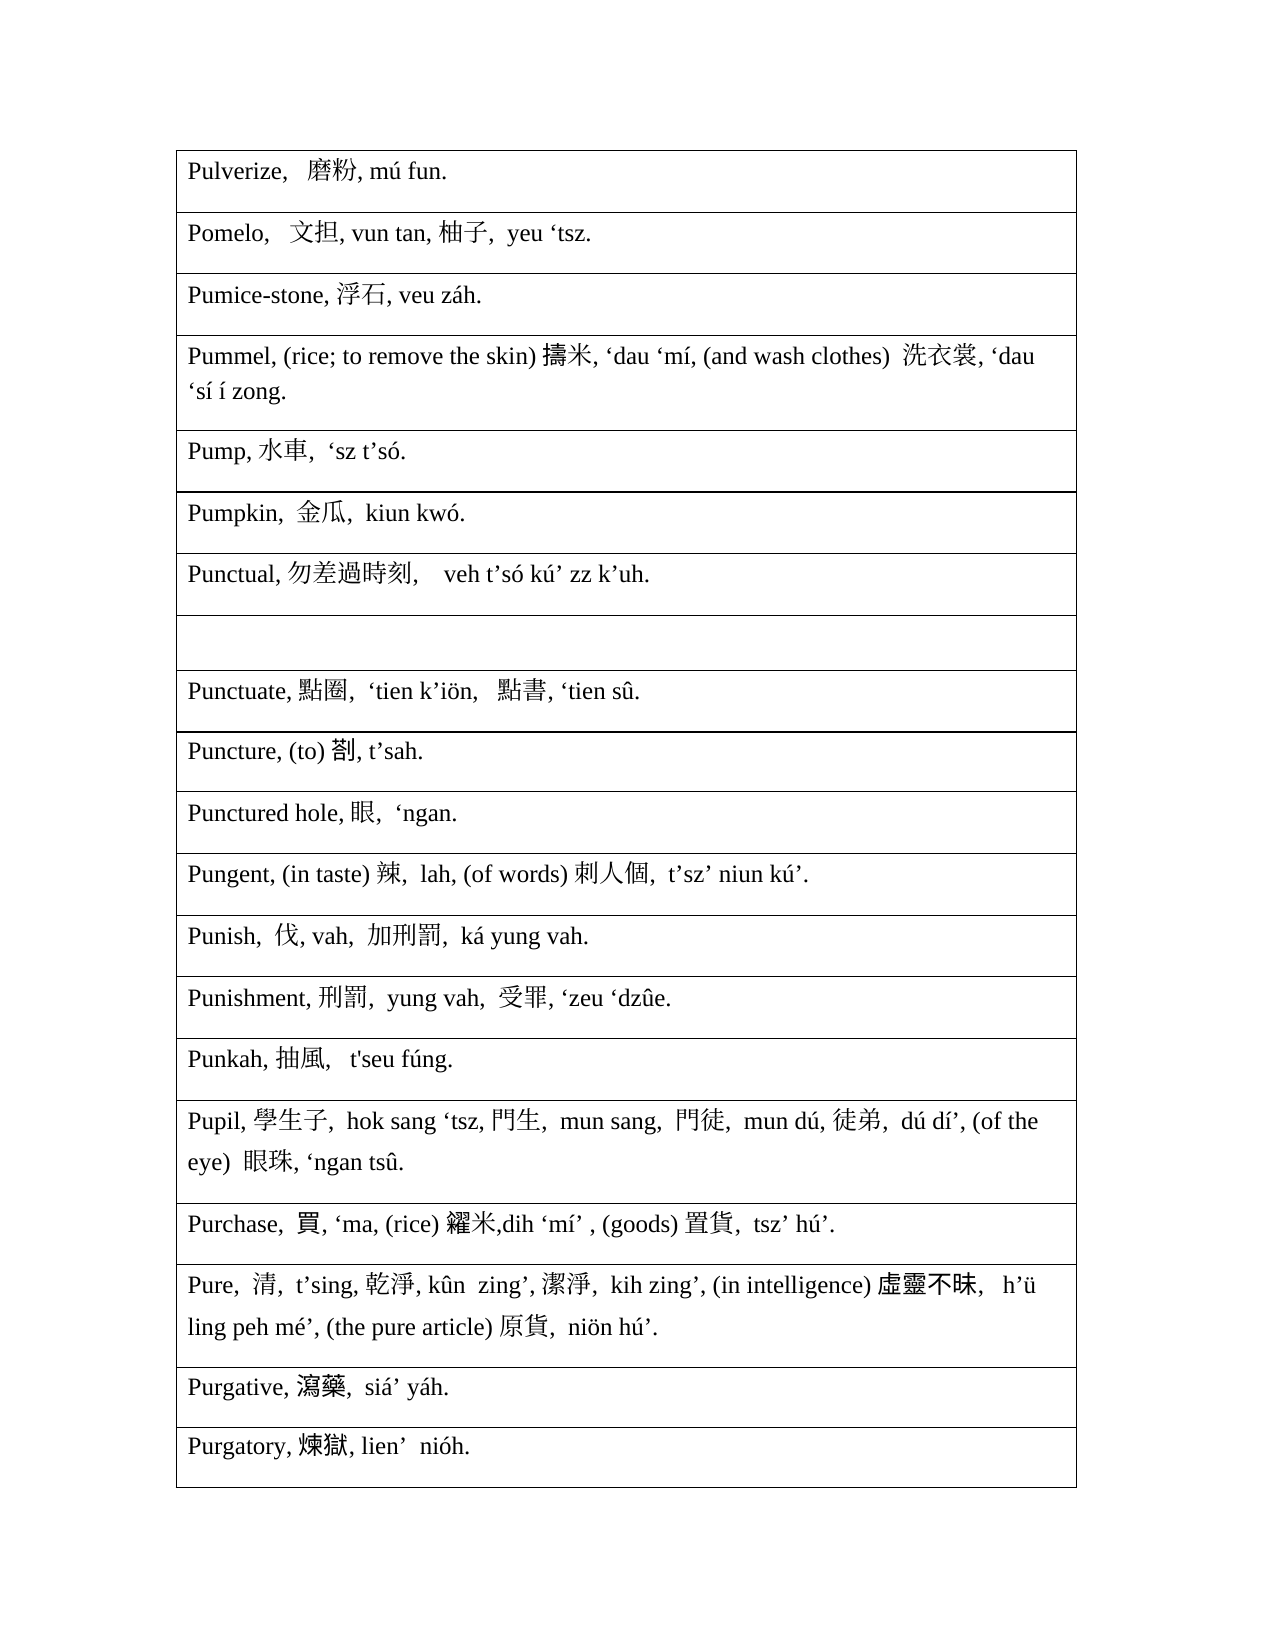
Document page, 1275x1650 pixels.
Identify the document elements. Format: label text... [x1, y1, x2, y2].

table_cell Punctured hole, 眼, ‘ngan. [177, 792, 1076, 853]
table_cell Punkah, 抽風, t'seu fúng. [177, 1039, 1076, 1099]
table_cell Pure, 清, t’sing, 乾淨, kûn zing’, 潔淨, kih zing’, (in intelligence) 虛靈不昧, h’ü ling peh mé’, (the pure article) 原貨, niön hú’. [177, 1265, 1076, 1367]
table_cell Pumice-stone, 浮石, veu záh. [177, 274, 1076, 335]
table_cell Pomelo, 文担, vun tan, 柚子, yeu ‘tsz. [177, 213, 1076, 273]
table_cell Pumpkin, 金瓜, kiun kwó. [177, 493, 1076, 553]
table_cell Pump, 水車, ‘sz t’só. [177, 431, 1076, 491]
table_cell Puncture, (to) 剳, t’sah. [177, 733, 1076, 791]
table_cell Punctual, 勿差過時刻, veh t’só kú’ zz k’uh. [177, 554, 1076, 615]
table_cell Purchase, 買, ‘ma, (rice) 糴米,dih ‘mí’ , (goods) 置貨, tsz’ hú’. [177, 1204, 1076, 1264]
table_cell Punishment, 刑罰, yung vah, 受罪, ‘zeu ‘dzûe. [177, 977, 1076, 1038]
table_cell Pummel, (rice; to remove the skin) 擣米, ‘dau ‘mí, (and wash clothes) 洗衣裳, ‘dau ‘sí í zong. [177, 336, 1076, 430]
table_cell [177, 616, 1076, 670]
table_cell Pungent, (in taste) 辣, lah, (of words) 刺人個, t’sz’ niun kú’. [177, 854, 1076, 914]
table_cell Purgative, 瀉藥, siá’ yáh. [177, 1368, 1076, 1427]
table_cell Punish, 伐, vah, 加刑罰, ká yung vah. [177, 916, 1076, 976]
table_cell Pupil, 學生子, hok sang ‘tsz, 門生, mun sang, 門徒, mun dú, 徒弟, dú dí’, (of the eye) 眼珠, ‘ngan tsû. [177, 1101, 1076, 1202]
table_header Pulverize, 磨粉, mú fun. [177, 151, 1076, 212]
table_cell Punctuate, 點圈, ‘tien k’iön, 點書, ‘tien sû. [177, 671, 1076, 731]
table_cell Purgatory, 煉獄, lien’ nióh. [177, 1428, 1076, 1487]
